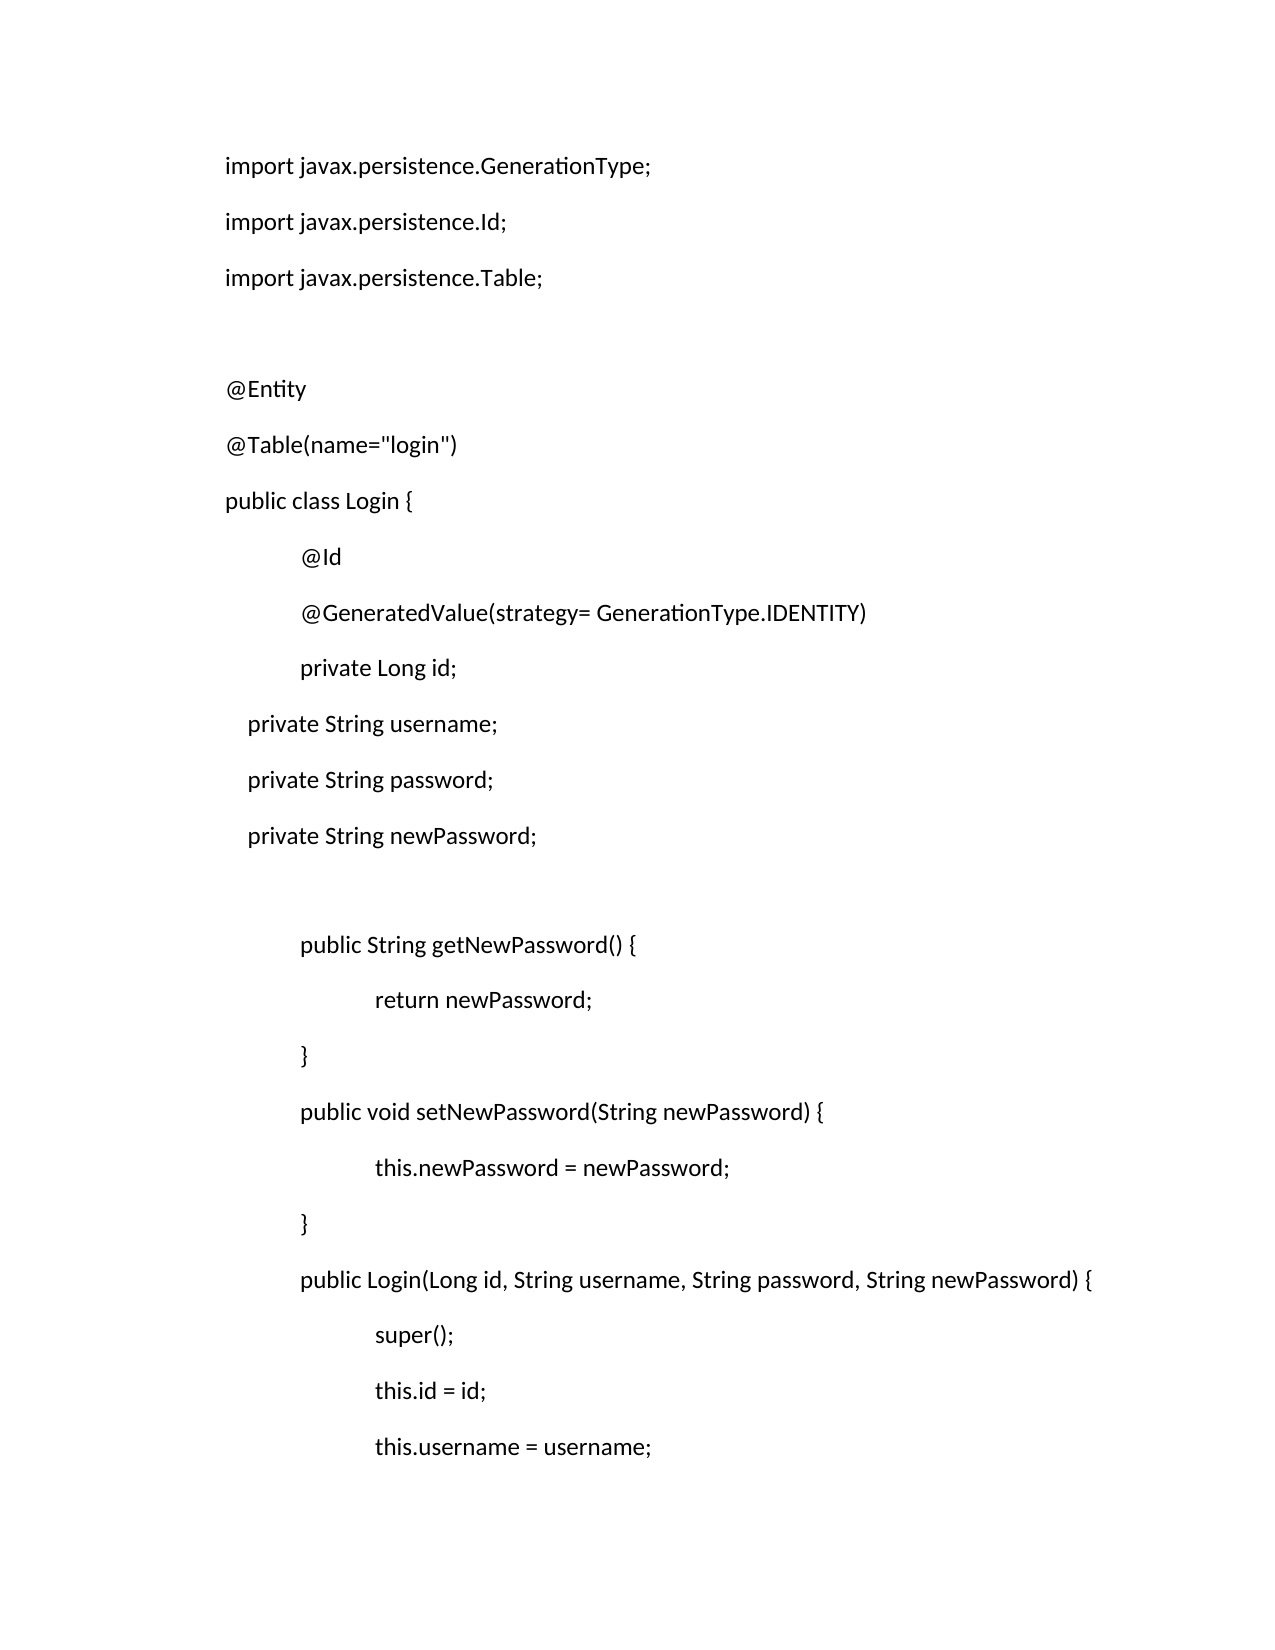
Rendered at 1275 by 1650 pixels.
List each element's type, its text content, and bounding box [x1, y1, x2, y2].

text import javax.persistence.GenerationType; [225, 150, 1125, 181]
text public class Login { [225, 485, 1125, 516]
text } [225, 1208, 1125, 1238]
text } [225, 1041, 1125, 1071]
text private String password; [225, 764, 1125, 795]
text public String getNewPassword() { [225, 929, 1125, 959]
text import javax.persistence.Table; [225, 262, 1125, 292]
text @Entity [225, 373, 1125, 404]
text private Long id; [225, 652, 1125, 683]
text @Table(name="login") [225, 429, 1125, 460]
text return newPassword; [225, 985, 1125, 1015]
text public Login(Long id, String username, String password, String newPassword) { [225, 1264, 1125, 1294]
text this.username = username; [225, 1431, 1125, 1462]
text super(); [225, 1320, 1125, 1350]
text this.id = id; [225, 1376, 1125, 1406]
text import javax.persistence.Id; [225, 206, 1125, 236]
text this.newPassword = newPassword; [225, 1152, 1125, 1183]
text @Id [225, 541, 1125, 571]
text private String newPassword; [225, 820, 1125, 851]
text public void setNewPassword(String newPassword) { [225, 1096, 1125, 1127]
text @GeneratedValue(strategy= GenerationType.IDENTITY) [225, 597, 1125, 627]
text private String username; [225, 708, 1125, 739]
